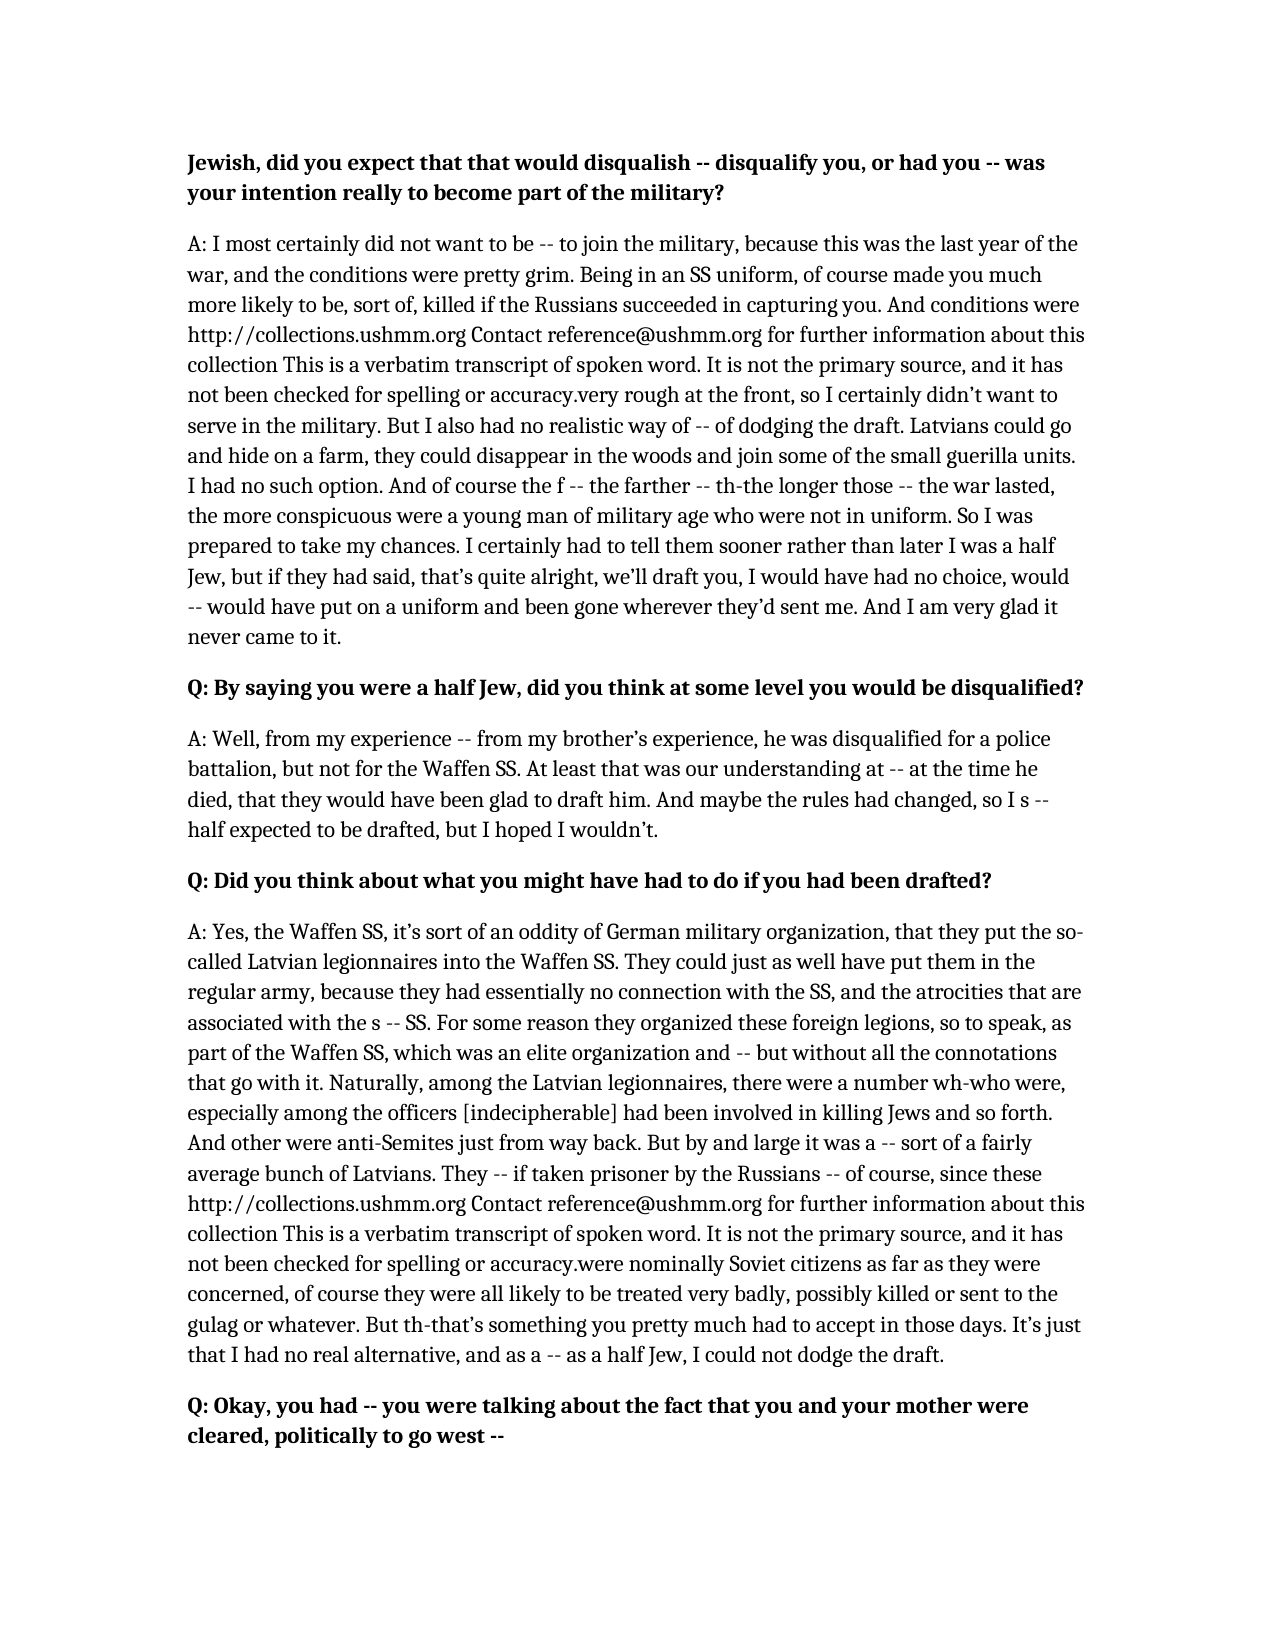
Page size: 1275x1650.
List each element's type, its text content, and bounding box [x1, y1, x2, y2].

text A: Well, from my experience -- from my brother’s experience, he was disqualified for a police battalion, but not for the Waffen SS. At least that was our understanding at -- at the time he died, that they would have been glad to draft him. And maybe the rules had changed, so I s -- half expected to be drafted, but I hoped I wouldn’t. [187, 726, 1087, 843]
text Q: Did you think about what you might have had to do if you had been drafted? [187, 868, 1087, 894]
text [187, 150, 1087, 207]
text A: Yes, the Waffen SS, it’s sort of an oddity of German military organization, that they put the so-called Latvian legionnaires into the Waffen SS. They could just as well have put them in the regular army, because they had essentially no connection with the SS, and the atrocities that are associated with the s -- SS. For some reason they organized these foreign legions, so to speak, as part of the Waffen SS, which was an elite organization and -- but without all the connotations that go with it. Naturally, among the Latvian legionnaires, there were a number wh-who were, especially among the officers [indecipherable] had been involved in killing Jews and so forth. And other were anti-Semites just from way back. But by and large it was a -- sort of a fairly average bunch of Latvians. They -- if taken prisoner by the Russians -- of course, since these http://collections.ushmm.org Contact reference@ushmm.org for further information about this collection This is a verbatim transcript of spoken word. It is not the primary source, and it has not been checked for spelling or accuracy.were nominally Soviet citizens as far as they were concerned, of course they were all likely to be treated very badly, possibly killed or sent to the gulag or whatever. But th-that’s something you pretty much had to accept in those days. It’s just that I had no real alternative, and as a -- as a half Jew, I could not dodge the draft. [187, 919, 1087, 1368]
text Q: Okay, you had -- you were talking about the fact that you and your mother were cleared, politically to go west -- [187, 1393, 1087, 1449]
text Q: By saying you were a half Jew, did you think at some level you would be disqualified? [187, 675, 1087, 701]
text A: I most certainly did not want to be -- to join the military, because this was the last year of the war, and the conditions were pretty grim. Being in an SS uniform, of course made you much more likely to be, sort of, killed if the Russians succeeded in capturing you. And conditions were http://collections.ushmm.org Contact reference@ushmm.org for further information about this collection This is a verbatim transcript of spoken word. It is not the primary source, and it has not been checked for spelling or accuracy.very rough at the front, so I certainly didn’t want to serve in the military. But I also had no realistic way of -- of dodging the draft. Latvians could go and hide on a farm, they could disappear in the woods and join some of the small guerilla units. I had no such option. And of course the f -- the farther -- th-the longer those -- the war lasted, the more conspicuous were a young man of military age who were not in uniform. So I was prepared to take my chances. I certainly had to tell them sooner rather than later I was a half Jew, but if they had said, that’s quite alright, we’ll draft you, I would have had no choice, would -- would have put on a uniform and been gone wherever they’d sent me. And I am very glad it never came to it. [187, 231, 1087, 650]
